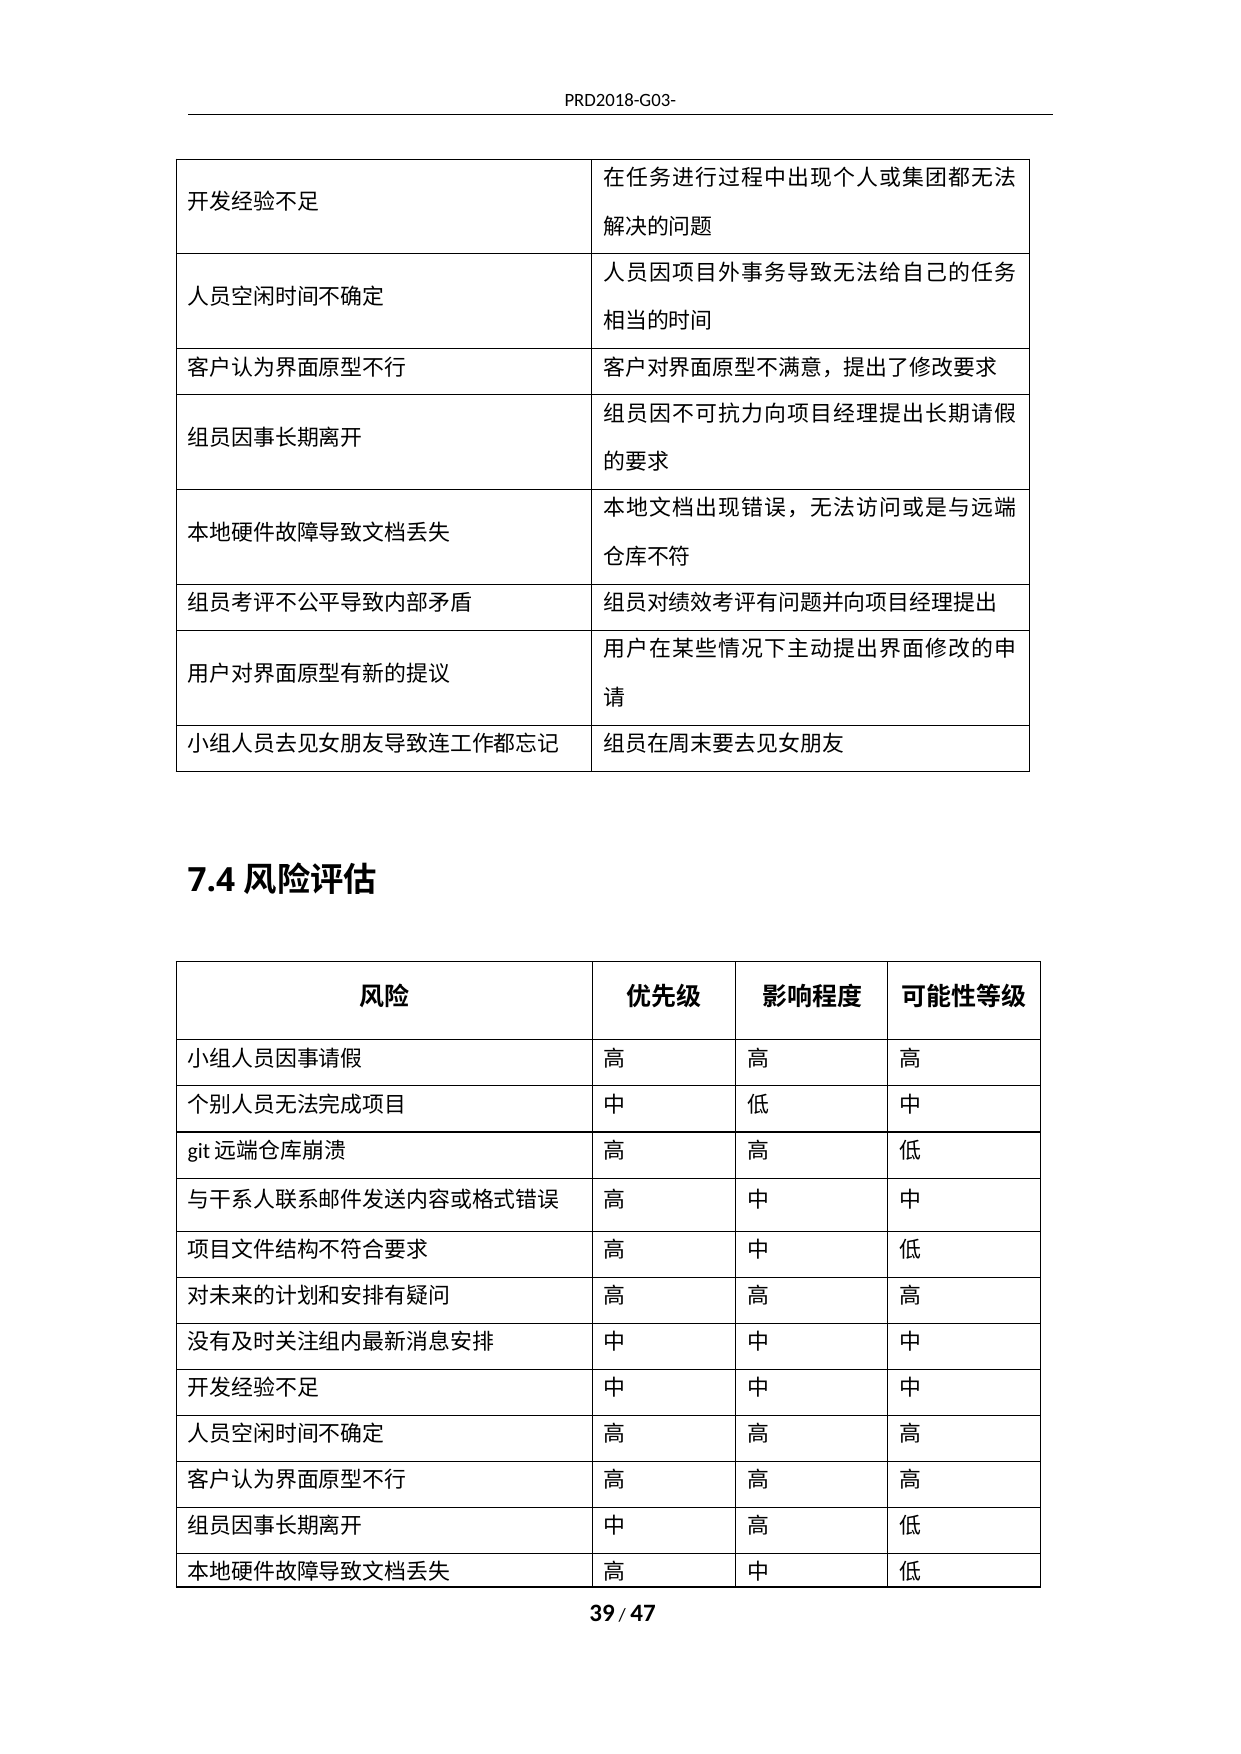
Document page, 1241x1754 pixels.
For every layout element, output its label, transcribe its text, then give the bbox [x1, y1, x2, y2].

table_cell 中 [888, 1086, 1040, 1131]
table_cell 本地硬件故障导致文档丢失 [177, 1554, 592, 1586]
table_header 优先级 [593, 962, 735, 1039]
table_cell 中 [736, 1232, 887, 1277]
table_cell 中 [736, 1179, 887, 1231]
table_cell 中 [888, 1370, 1040, 1415]
table_header 影响程度 [736, 962, 887, 1039]
table_cell 高 [736, 1133, 887, 1177]
table_cell [592, 490, 1029, 584]
table_cell 高 [593, 1133, 735, 1177]
table_cell 高 [888, 1040, 1040, 1085]
table_cell 个别人员无法完成项目 [177, 1086, 592, 1131]
table_cell 高 [593, 1416, 735, 1461]
table_cell 低 [888, 1508, 1040, 1553]
table_cell [592, 631, 1029, 724]
table_cell 组员因事长期离开 [177, 1508, 592, 1553]
table_cell [177, 254, 591, 348]
table_cell [177, 395, 591, 489]
table_cell [592, 585, 1029, 630]
table_cell 客户认为界面原型不行 [177, 1462, 592, 1507]
table_cell [177, 349, 591, 394]
table_cell 高 [888, 1462, 1040, 1507]
table_cell 高 [888, 1416, 1040, 1461]
table_cell 开发经验不足 [177, 1370, 592, 1415]
table_cell 没有及时关注组内最新消息安排 [177, 1324, 592, 1369]
table_cell [177, 490, 591, 584]
table_cell 高 [593, 1554, 735, 1586]
table_cell 人员空闲时间不确定 [177, 1416, 592, 1461]
table_cell 高 [736, 1508, 887, 1553]
table_cell [592, 726, 1029, 771]
table_cell 与干系人联系邮件发送内容或格式错误 [177, 1179, 592, 1231]
table_cell 高 [736, 1416, 887, 1461]
table_cell [592, 395, 1029, 489]
table_cell 中 [593, 1086, 735, 1131]
table_cell 中 [593, 1370, 735, 1415]
table_cell 高 [593, 1232, 735, 1277]
table_cell 中 [736, 1324, 887, 1369]
table_cell [592, 254, 1029, 348]
table_cell 中 [736, 1370, 887, 1415]
table_cell 高 [736, 1040, 887, 1085]
table_cell [177, 726, 591, 771]
table_cell 高 [736, 1462, 887, 1507]
table_cell 高 [593, 1179, 735, 1231]
table_cell 高 [593, 1462, 735, 1507]
table_cell 小组人员因事请假 [177, 1040, 592, 1085]
table_cell [177, 631, 591, 724]
table_cell [592, 160, 1029, 253]
table_cell 高 [888, 1278, 1040, 1323]
table_cell [177, 160, 591, 253]
table_cell 项目文件结构不符合要求 [177, 1232, 592, 1277]
table_cell 高 [593, 1040, 735, 1085]
table_cell 中 [593, 1508, 735, 1553]
table_cell 高 [593, 1278, 735, 1323]
table_cell 低 [888, 1554, 1040, 1586]
table_cell 对未来的计划和安排有疑问 [177, 1278, 592, 1323]
table_cell 中 [888, 1179, 1040, 1231]
subtitle 7.4 风险评估 [187, 844, 1053, 909]
table_cell 中 [593, 1324, 735, 1369]
table_cell 中 [888, 1324, 1040, 1369]
table_cell 中 [736, 1554, 887, 1586]
table_cell git远端仓库崩溃 [177, 1133, 592, 1177]
table_cell [177, 585, 591, 630]
table_cell 低 [888, 1232, 1040, 1277]
table_header 可能性等级 [888, 962, 1040, 1039]
table_cell 高 [736, 1278, 887, 1323]
table_cell 低 [888, 1133, 1040, 1177]
table_header 风险 [177, 962, 592, 1039]
table_cell 低 [736, 1086, 887, 1131]
table_cell [592, 349, 1029, 394]
